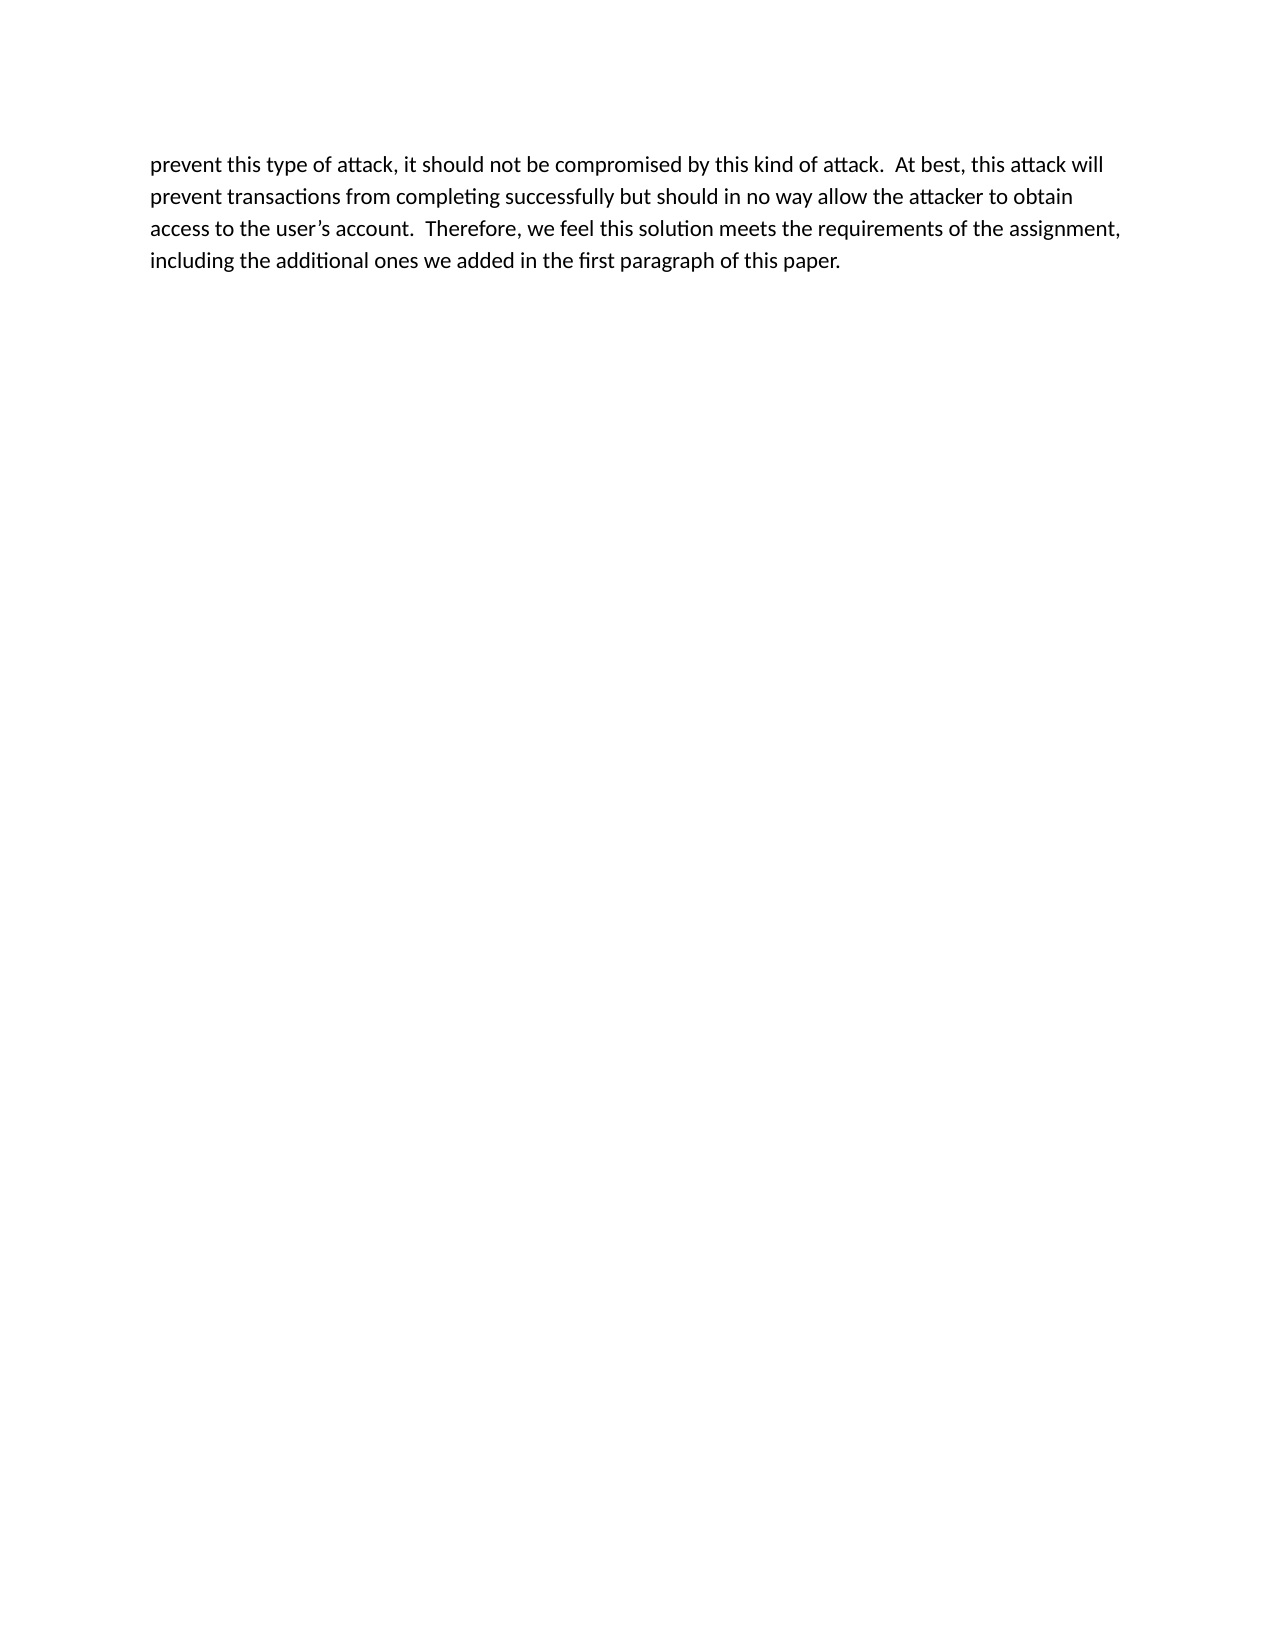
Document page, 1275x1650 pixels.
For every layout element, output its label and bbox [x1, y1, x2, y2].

text [150, 150, 1125, 274]
